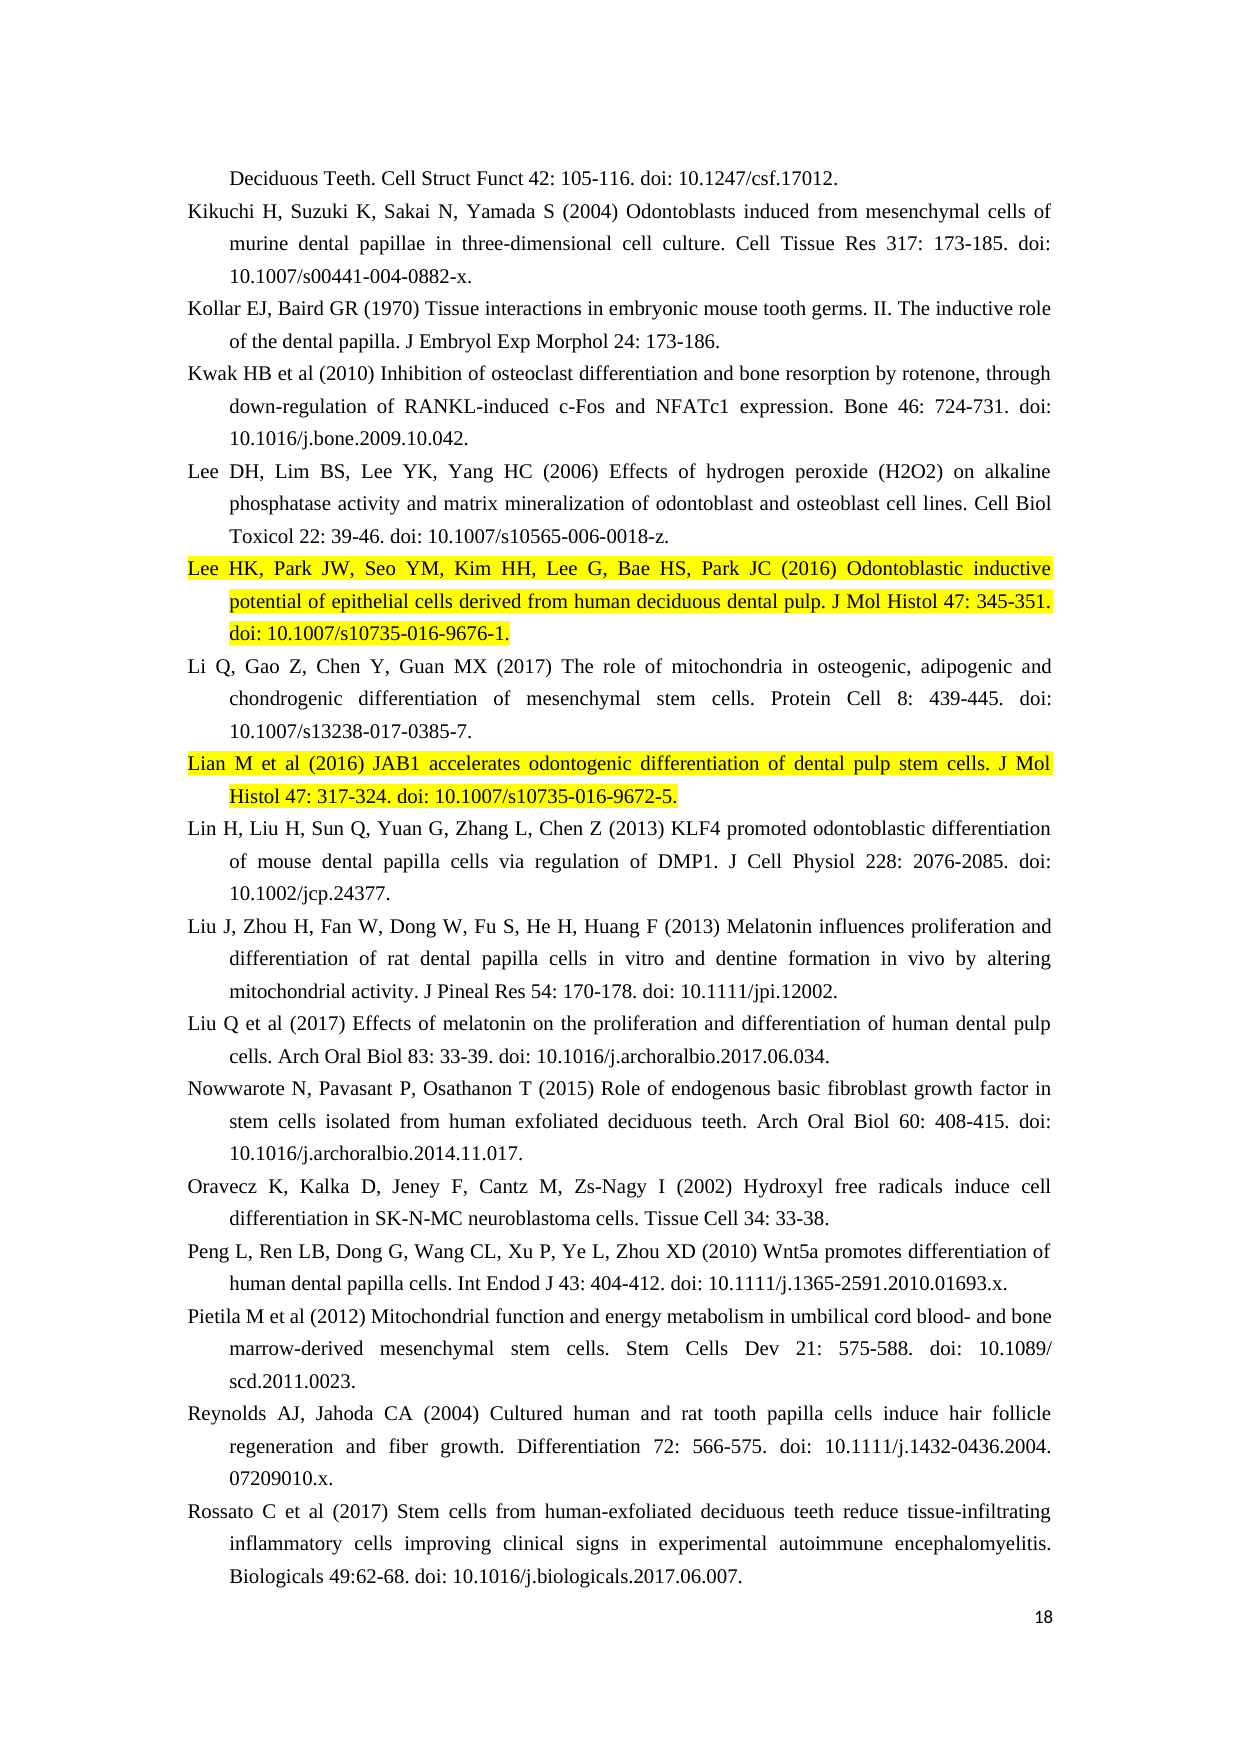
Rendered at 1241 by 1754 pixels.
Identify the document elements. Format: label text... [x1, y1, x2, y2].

text Nowwarote N, Pavasant P, Osathanon T (2015) Role of endogenous basic fibroblast growth factor in stem cells isolated from human exfoliated deciduous teeth. Arch Oral Biol 60: 408-415. doi: 10.1016/j.archoralbio.2014.11.017. [187, 1072, 1053, 1169]
text Kikuchi H, Suzuki K, Sakai N, Yamada S (2004) Odontoblasts induced from mesenchymal cells of murine dental papillae in three-dimensional cell culture. Cell Tissue Res 317: 173-185. doi: 10.1007/s00441-004-0882-x. [187, 194, 1053, 292]
text Liu J, Zhou H, Fan W, Dong W, Fu S, He H, Huang F (2013) Melatonin influences proliferation and differentiation of rat dental papilla cells in vitro and dentine formation in vivo by altering mitochondrial activity. J Pineal Res 54: 170-178. doi: 10.1111/jpi.12002. [187, 909, 1053, 1007]
text Peng L, Ren LB, Dong G, Wang CL, Xu P, Ye L, Zhou XD (2010) Wnt5a promotes differentiation of human dental papilla cells. Int Endod J 43: 404-412. doi: 10.1111/j.1365-2591.2010.01693.x. [187, 1234, 1053, 1299]
text Rossato C et al (2017) Stem cells from human-exfoliated deciduous teeth reduce tissue-infiltrating inflammatory cells improving clinical signs in experimental autoimmune encephalomyelitis. Biologicals 49:62-68. doi: 10.1016/j.biologicals.2017.06.007. [187, 1494, 1053, 1592]
text Kwak HB et al (2010) Inhibition of osteoclast differentiation and bone resorption by rotenone, through down-regulation of RANKL-induced c-Fos and NFATc1 expression. Bone 46: 724-731. doi: 10.1016/j.bone.2009.10.042. [187, 357, 1053, 454]
text Kollar EJ, Baird GR (1970) Tissue interactions in embryonic mouse tooth germs. II. The inductive role of the dental papilla. J Embryol Exp Morphol 24: 173-186. [187, 292, 1053, 357]
text Oravecz K, Kalka D, Jeney F, Cantz M, Zs-Nagy I (2002) Hydroxyl free radicals induce cell differentiation in SK-N-MC neuroblastoma cells. Tissue Cell 34: 33-38. [187, 1169, 1053, 1234]
text Pietila M et al (2012) Mitochondrial function and energy metabolism in umbilical cord blood- and bone marrow-derived mesenchymal stem cells. Stem Cells Dev 21: 575-588. doi: 10.1089/ scd.2011.0023. [187, 1299, 1053, 1397]
text Li Q, Gao Z, Chen Y, Guan MX (2017) The role of mitochondria in osteogenic, adipogenic and chondrogenic differentiation of mesenchymal stem cells. Protein Cell 8: 439-445. doi: 10.1007/s13238-017-0385-7. [187, 649, 1053, 747]
text Reynolds AJ, Jahoda CA (2004) Cultured human and rat tooth papilla cells induce hair follicle regeneration and fiber growth. Differentiation 72: 566-575. doi: 10.1111/j.1432-0436.2004. 07209010.x. [187, 1397, 1053, 1494]
text Lee HK, Park JW, Seo YM, Kim HH, Lee G, Bae HS, Park JC (2016) Odontoblastic inductive potential of epithelial cells derived from human deciduous dental pulp. J Mol Histol 47: 345-351. doi: 10.1007/s10735-016-9676-1. [187, 552, 1053, 649]
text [187, 162, 1053, 194]
text Lee DH, Lim BS, Lee YK, Yang HC (2006) Effects of hydrogen peroxide (H2O2) on alkaline phosphatase activity and matrix mineralization of odontoblast and osteoblast cell lines. Cell Biol Toxicol 22: 39-46. doi: 10.1007/s10565-006-0018-z. [187, 454, 1053, 552]
text Lian M et al (2016) JAB1 accelerates odontogenic differentiation of dental pulp stem cells. J Mol Histol 47: 317-324. doi: 10.1007/s10735-016-9672-5. [187, 747, 1053, 812]
text Liu Q et al (2017) Effects of melatonin on the proliferation and differentiation of human dental pulp cells. Arch Oral Biol 83: 33-39. doi: 10.1016/j.archoralbio.2017.06.034. [187, 1007, 1053, 1072]
text Lin H, Liu H, Sun Q, Yuan G, Zhang L, Chen Z (2013) KLF4 promoted odontoblastic differentiation of mouse dental papilla cells via regulation of DMP1. J Cell Physiol 228: 2076-2085. doi: 10.1002/jcp.24377. [187, 812, 1053, 909]
